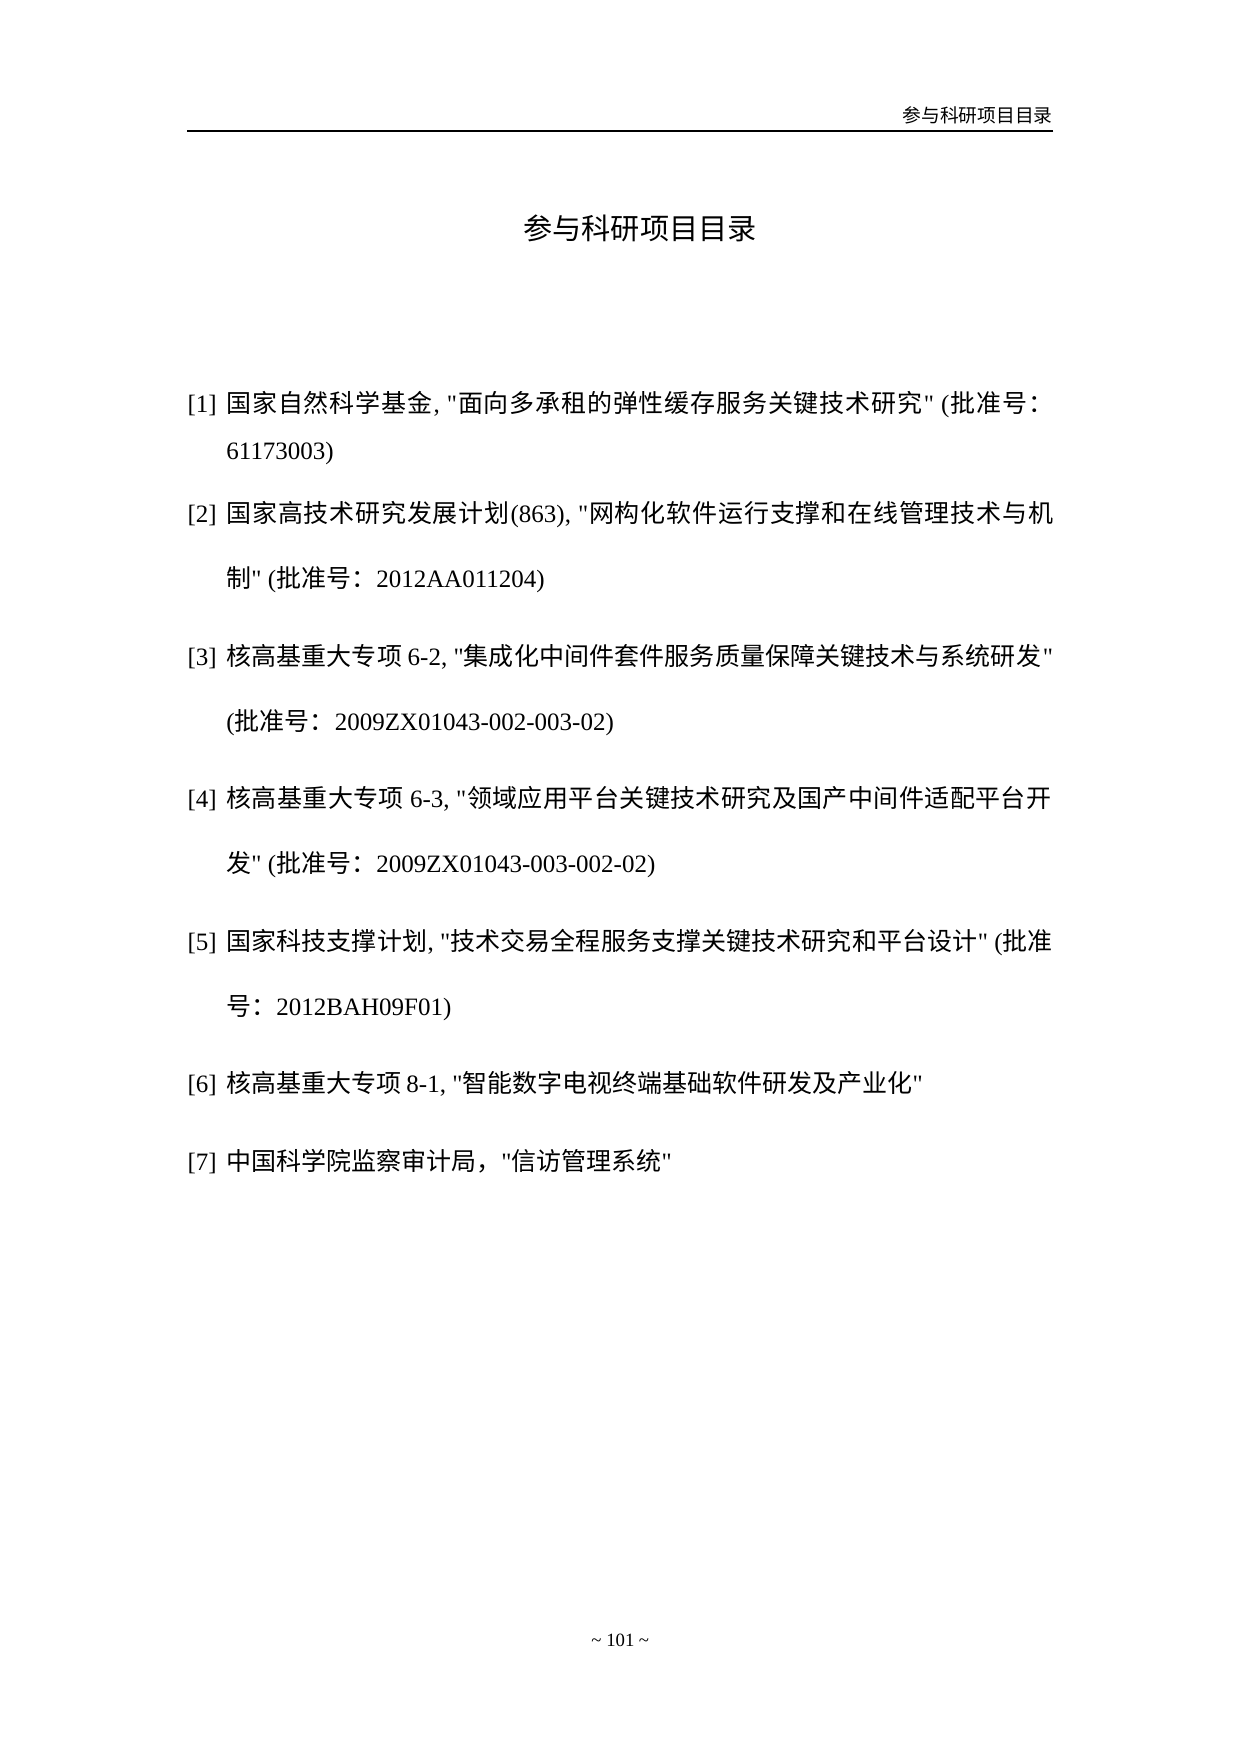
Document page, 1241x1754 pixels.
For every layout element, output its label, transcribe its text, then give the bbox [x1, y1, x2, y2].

list 国家自然科学基金, "面向多承租的弹性缓存服务关键技术研究" (批准号：61173003) [187, 369, 1053, 467]
list 国家高技术研究发展计划(863), "网构化软件运行支撑和在线管理技术与机制" (批准号：2012AA011204) [187, 479, 1053, 609]
list 核高基重大专项6-3, "领域应用平台关键技术研究及国产中间件适配平台开发" (批准号：2009ZX01043-003-002-02) [187, 764, 1053, 894]
text 参与科研项目目录 [226, 194, 1053, 259]
list 核高基重大专项6-2, "集成化中间件套件服务质量保障关键技术与系统研发" (批准号：2009ZX01043-002-003-02) [187, 622, 1053, 752]
list 核高基重大专项8-1, "智能数字电视终端基础软件研发及产业化" [187, 1049, 1053, 1114]
list 国家科技支撑计划, "技术交易全程服务支撑关键技术研究和平台设计" (批准号：2012BAH09F01) [187, 907, 1053, 1037]
list 中国科学院监察审计局，"信访管理系统" [187, 1127, 1053, 1192]
